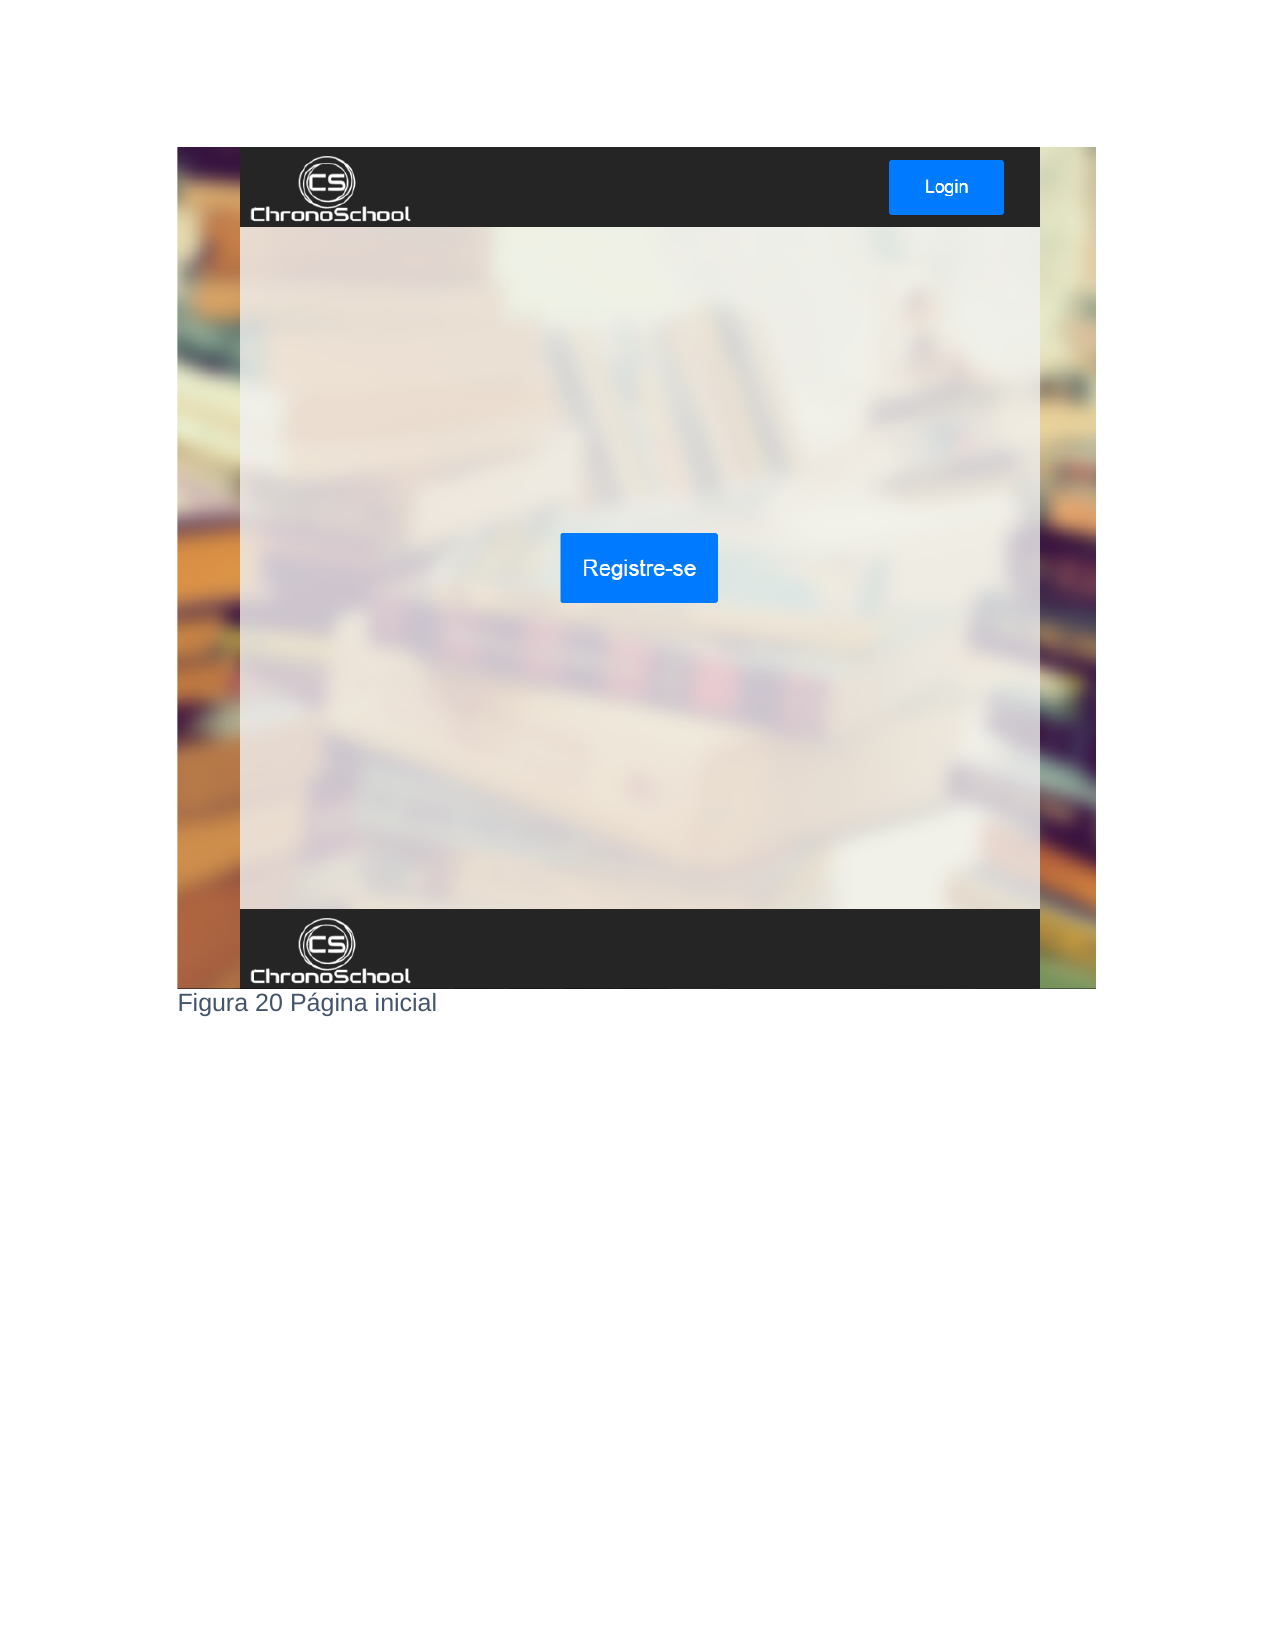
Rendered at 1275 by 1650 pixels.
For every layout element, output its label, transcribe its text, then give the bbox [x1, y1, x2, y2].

picture [177, 147, 1096, 989]
text Figura 20 Página inicial [177, 988, 1098, 1017]
